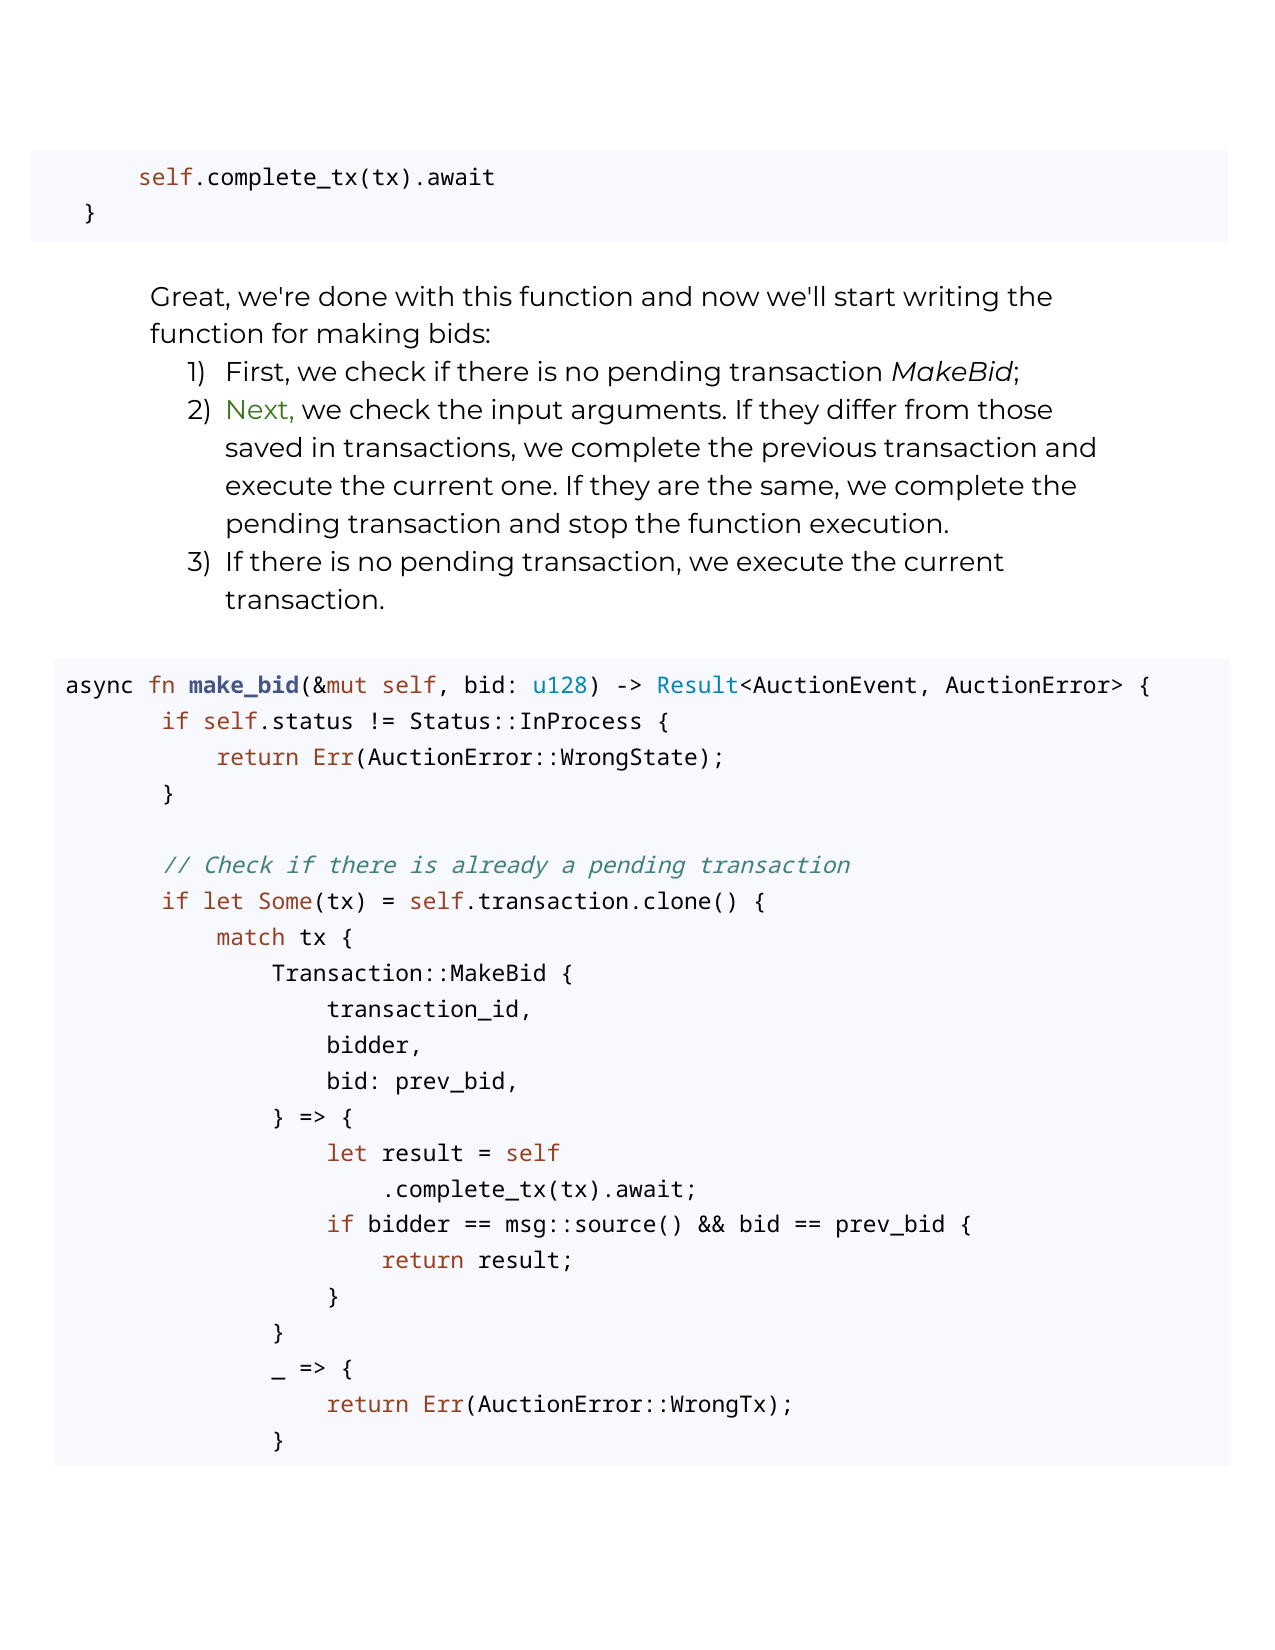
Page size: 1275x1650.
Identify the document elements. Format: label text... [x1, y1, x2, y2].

list First, we check if there is no pending transaction MakeBid; [187, 356, 1125, 389]
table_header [31, 150, 1228, 242]
text Great, we're done with this function and now we'll start writing the function for making bids: [150, 280, 1125, 351]
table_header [55, 659, 1230, 1466]
list If there is no pending transaction, we execute the current transaction. [187, 545, 1125, 616]
list Next, we check the input arguments. If they differ from those saved in transactions, we complete the previous transaction and execute the current one. If they are the same, we complete the pending transaction and stop the function execution. [187, 393, 1125, 540]
